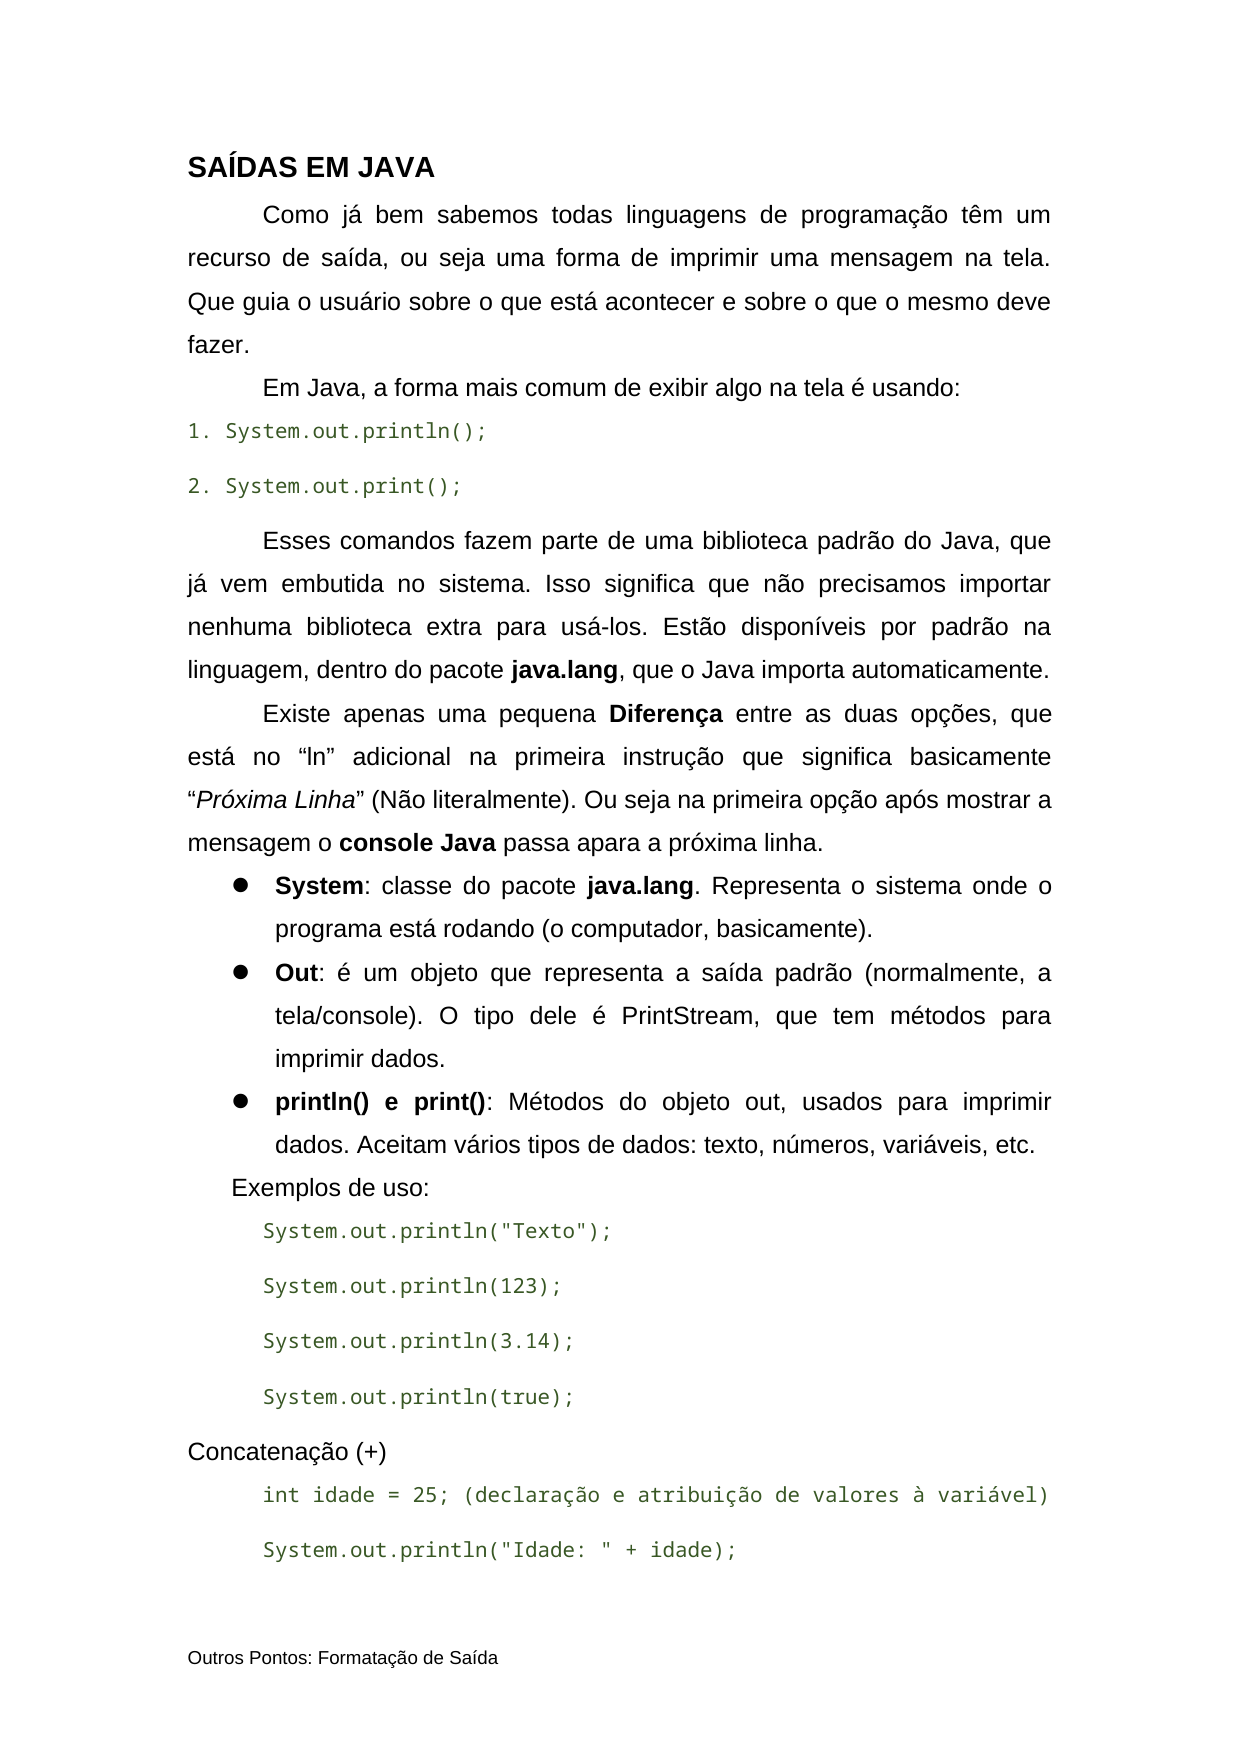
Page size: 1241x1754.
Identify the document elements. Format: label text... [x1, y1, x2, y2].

list Out: é um objeto que representa a saída padrão (normalmente, a tela/console). O tipo dele é PrintStream, que tem métodos para imprimir dados. [231, 957, 1053, 1073]
list Exemplos de uso: [231, 1173, 1053, 1202]
text int idade = 25; (declaração e atribuição de valores à variável) [187, 1480, 1053, 1508]
list System.out.print(); [187, 471, 1053, 499]
text System.out.println(123); [187, 1272, 1053, 1300]
list System: classe do pacote java.lang. Representa o sistema onde o programa está rodando (o computador, basicamente). [231, 871, 1053, 943]
text Concatenação (+) [187, 1437, 1053, 1466]
text System.out.println(true); [187, 1382, 1053, 1410]
text System.out.println(3.14); [187, 1327, 1053, 1355]
text System.out.println("Idade: " + idade); [187, 1535, 1053, 1563]
text Esses comandos fazem parte de uma biblioteca padrão do Java, que já vem embutida no sistema. Isso significa que não precisamos importar nenhuma biblioteca extra para usá-los. Estão disponíveis por padrão na linguagem, dentro do pacote java.lang, que o Java importa automaticamente. Existe apenas uma pequena Diferença entre as duas opções, que está no “ln” adicional na primeira instrução que significa basicamente “Próxima Linha” (Não literalmente). Ou seja na primeira opção após mostrar a mensagem o console Java passa apara a próxima linha. [187, 526, 1053, 857]
subtitle SAÍDAS EM JAVA [187, 150, 1053, 183]
text Como já bem sabemos todas linguagens de programação têm um recurso de saída, ou seja uma forma de imprimir uma mensagem na tela. Que guia o usuário sobre o que está acontecer e sobre o que o mesmo deve fazer. [187, 200, 1053, 358]
text System.out.println("Texto"); [187, 1216, 1053, 1245]
list System.out.println(); [187, 416, 1053, 444]
list println() e print(): Métodos do objeto out, usados para imprimir dados. Aceitam vários tipos de dados: texto, números, variáveis, etc. [231, 1087, 1053, 1159]
text Em Java, a forma mais comum de exibir algo na tela é usando: [187, 373, 1053, 402]
